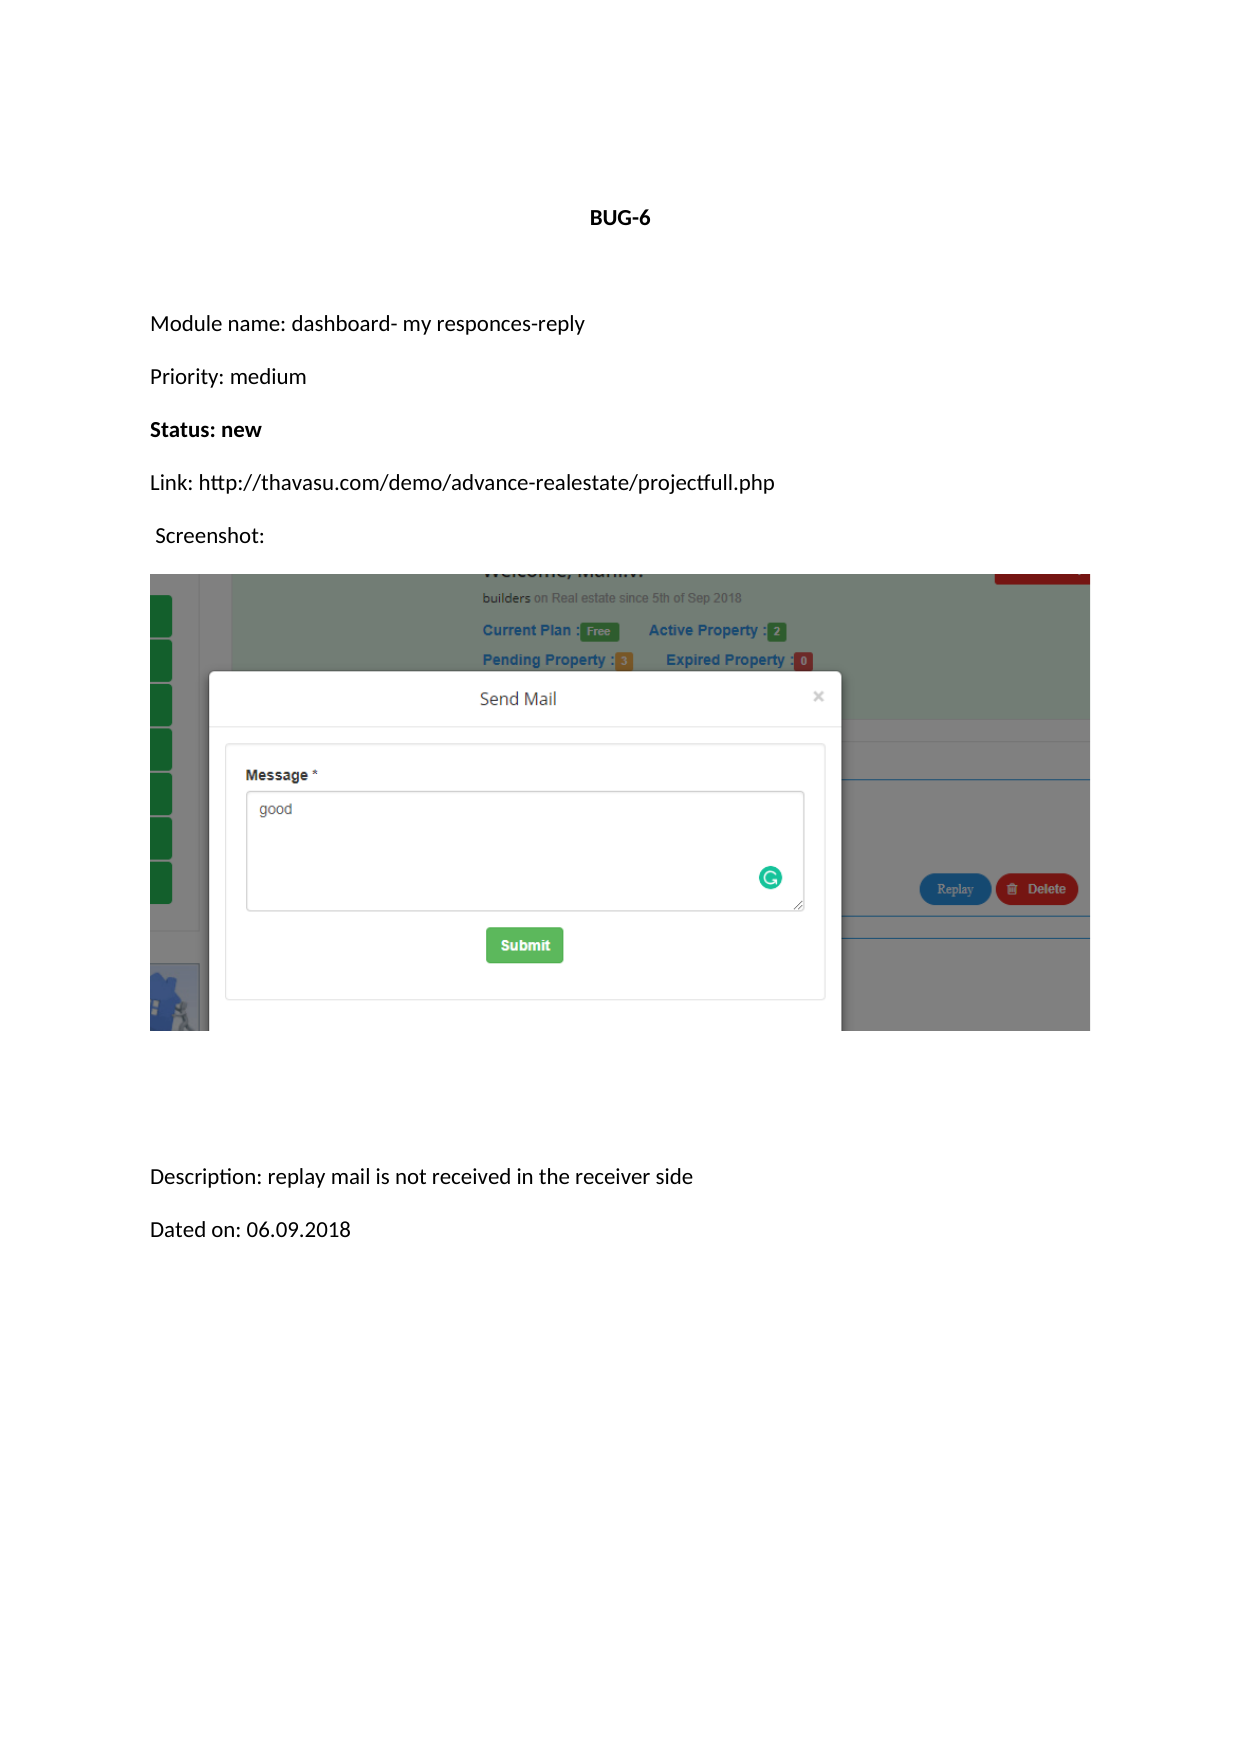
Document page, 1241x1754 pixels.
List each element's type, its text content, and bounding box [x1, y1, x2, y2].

text Description: replay mail is not received in the receiver side [150, 1162, 1090, 1190]
text Module name: dashboard- my responces-reply [150, 309, 1090, 337]
text Dated on: 06.09.2018 [150, 1215, 1090, 1243]
text Status: new [150, 415, 1090, 443]
picture [150, 574, 1091, 1031]
text Priority: medium [150, 362, 1090, 390]
text Link: http://thavasu.com/demo/advance-realestate/projectfull.php [150, 468, 1090, 496]
text Screenshot: [150, 521, 1090, 549]
text BUG-6 [150, 203, 1090, 231]
